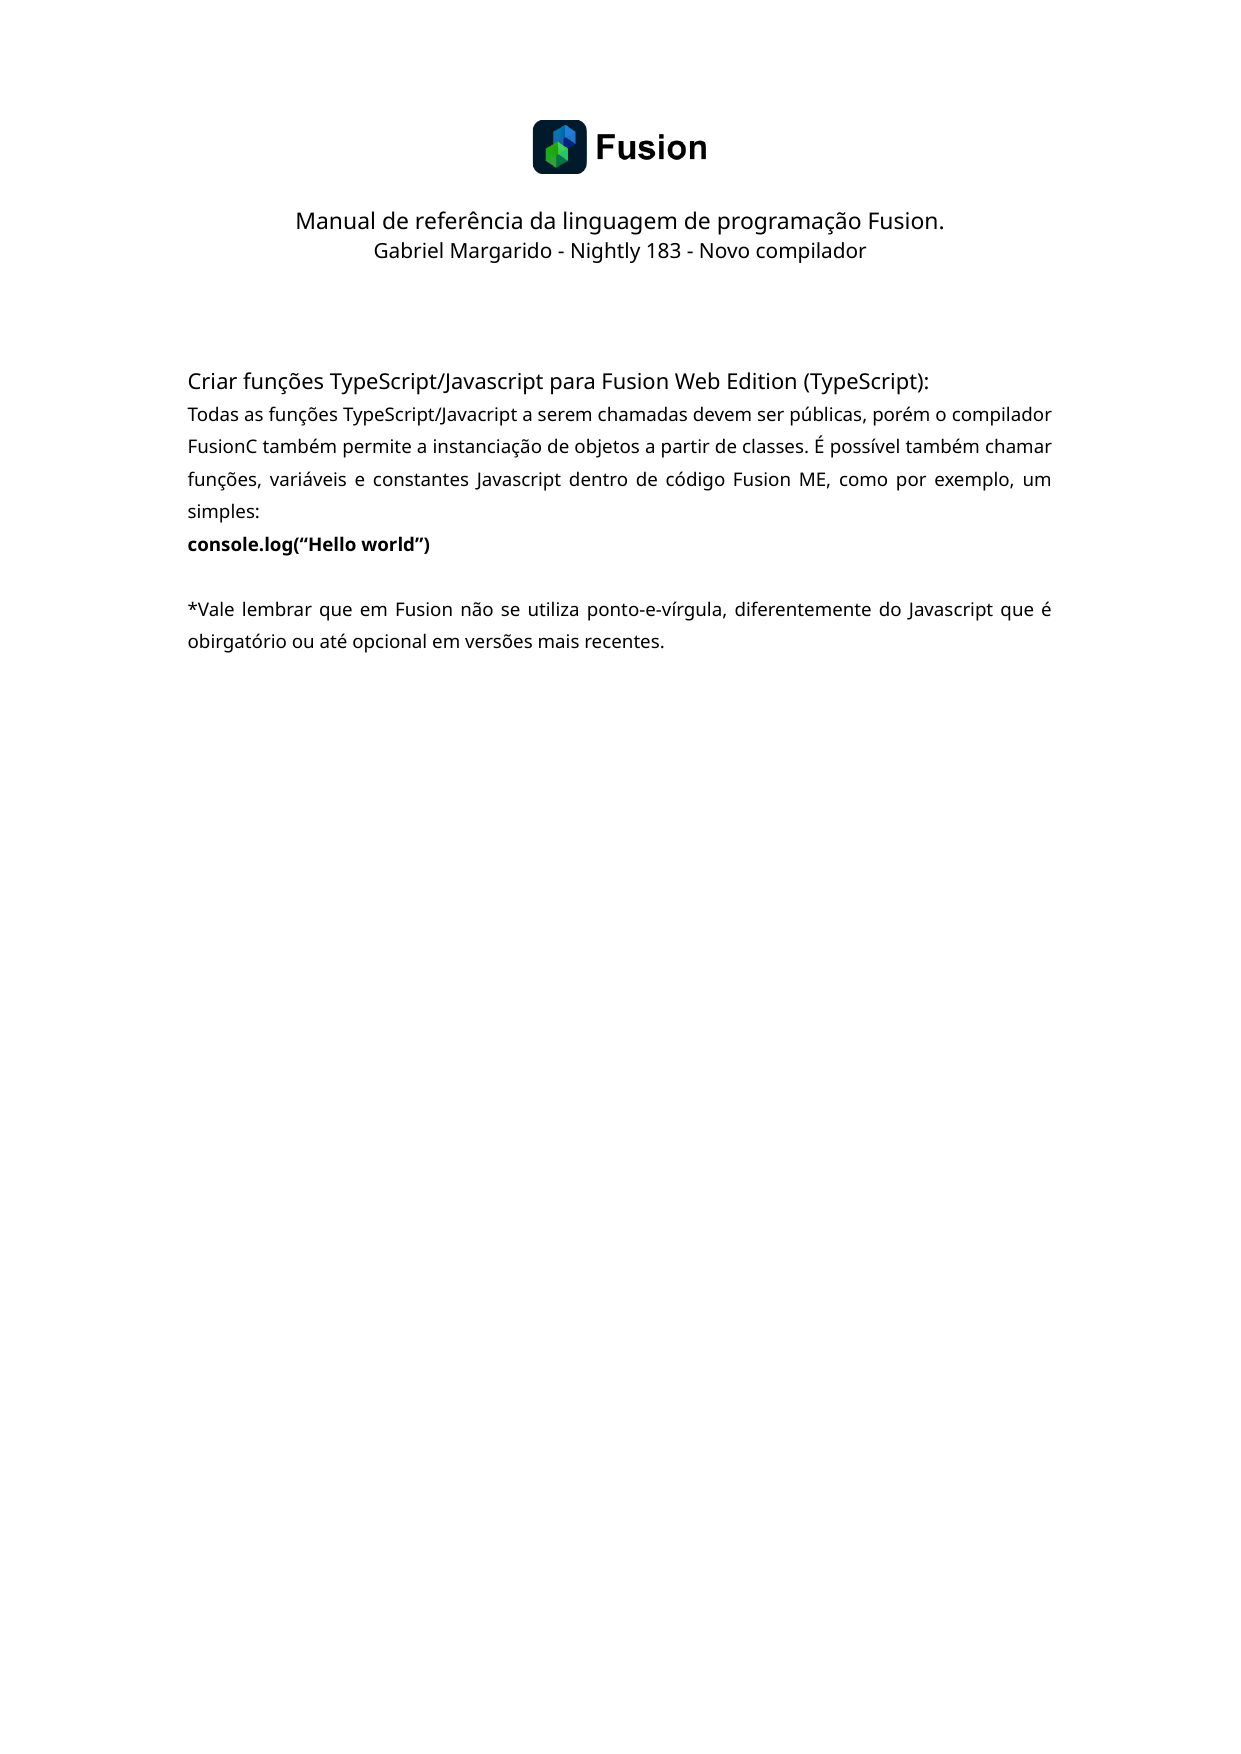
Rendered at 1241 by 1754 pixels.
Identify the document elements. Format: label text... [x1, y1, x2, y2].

text Criar funções TypeScript/Javascript para Fusion Web Edition (TypeScript): [187, 365, 1053, 397]
text *Vale lembrar que em Fusion não se utiliza ponto-e-vírgula, diferentemente do Javascript que é obirgatório ou até opcional em versões mais recentes. [187, 592, 1053, 657]
text console.log(“Hello world”) [187, 527, 1053, 592]
picture [532, 120, 708, 174]
text Todas as funções TypeScript/Javacript a serem chamadas devem ser públicas, porém o compilador FusionC também permite a instanciação de objetos a partir de classes. É possível também chamar funções, variáveis e constantes Javascript dentro de código Fusion ME, como por exemplo, um simples: [187, 397, 1053, 527]
